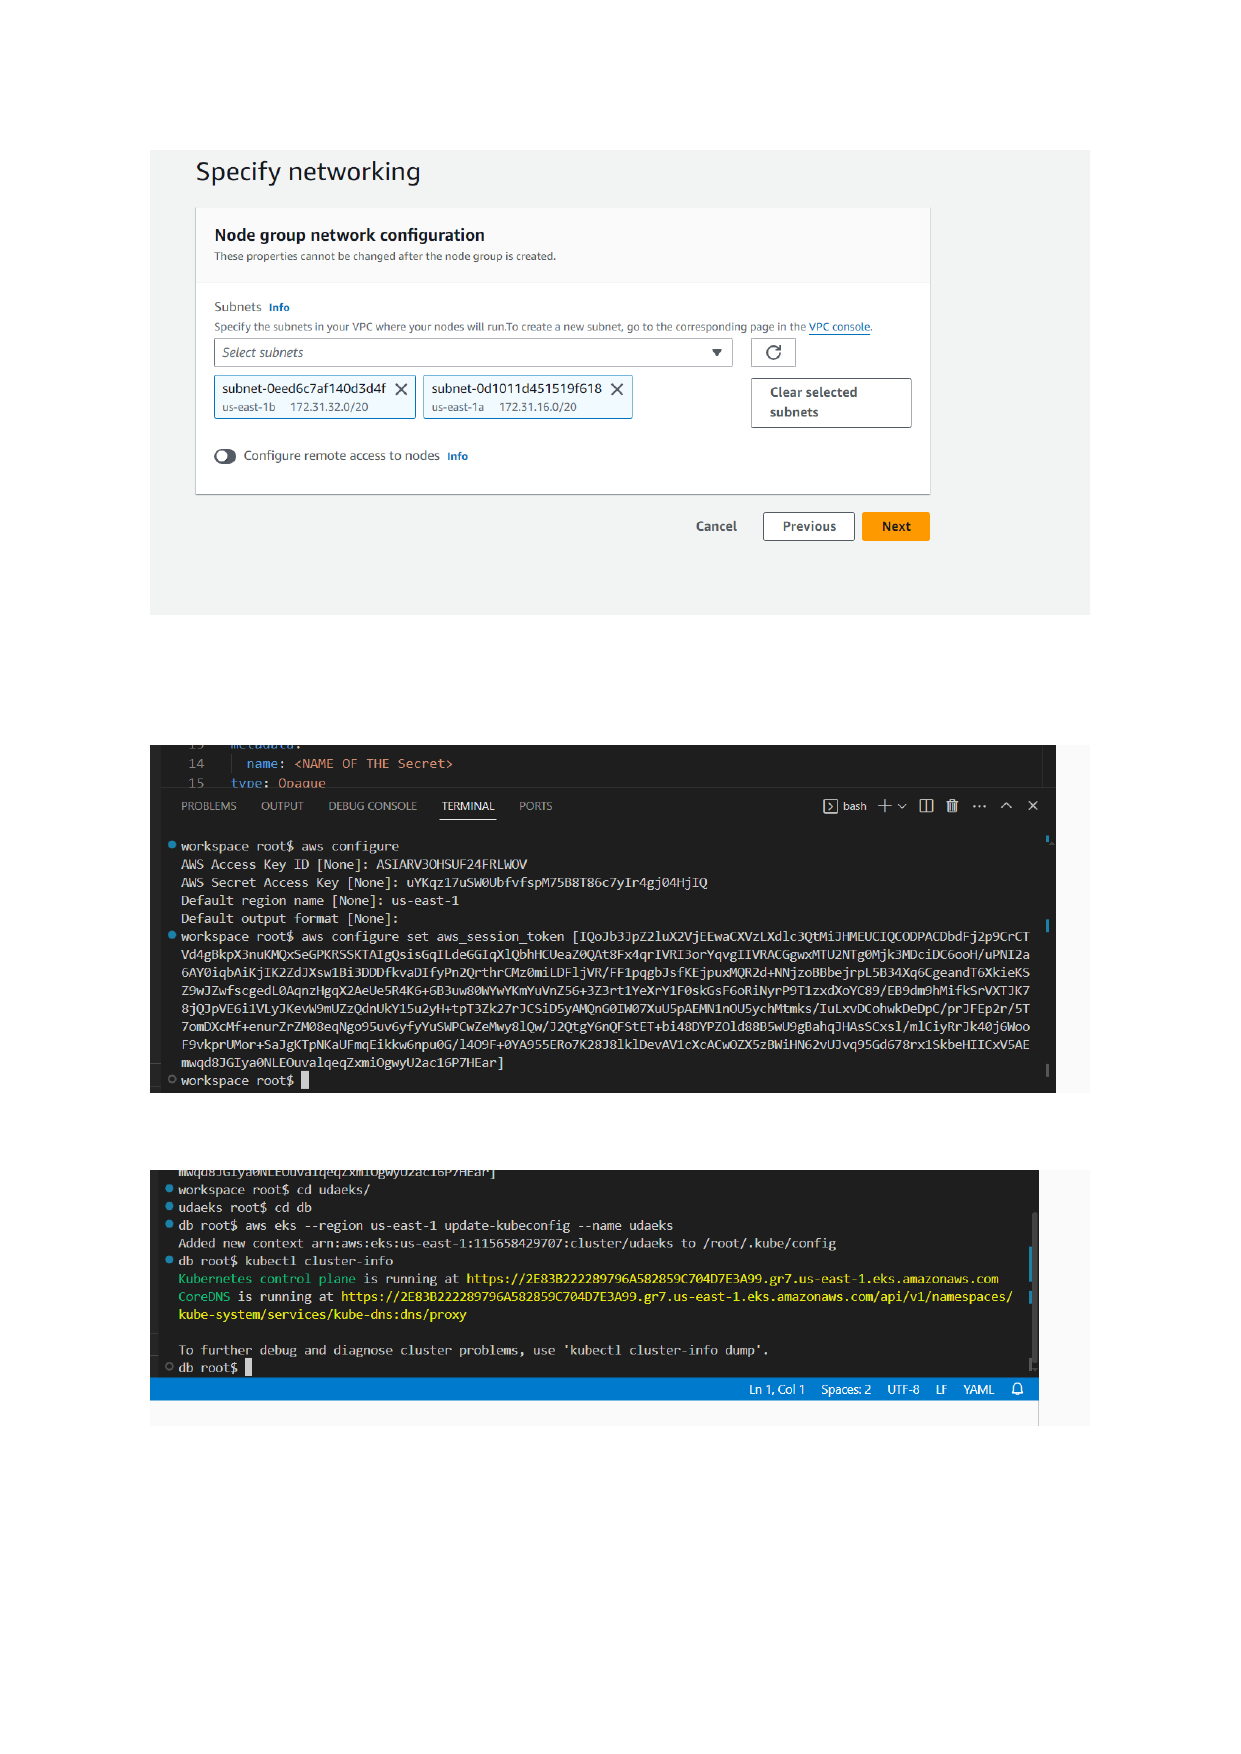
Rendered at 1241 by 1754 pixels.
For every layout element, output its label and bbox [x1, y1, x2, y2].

picture [150, 1170, 1091, 1426]
picture [150, 150, 1091, 615]
picture [150, 745, 1091, 1093]
